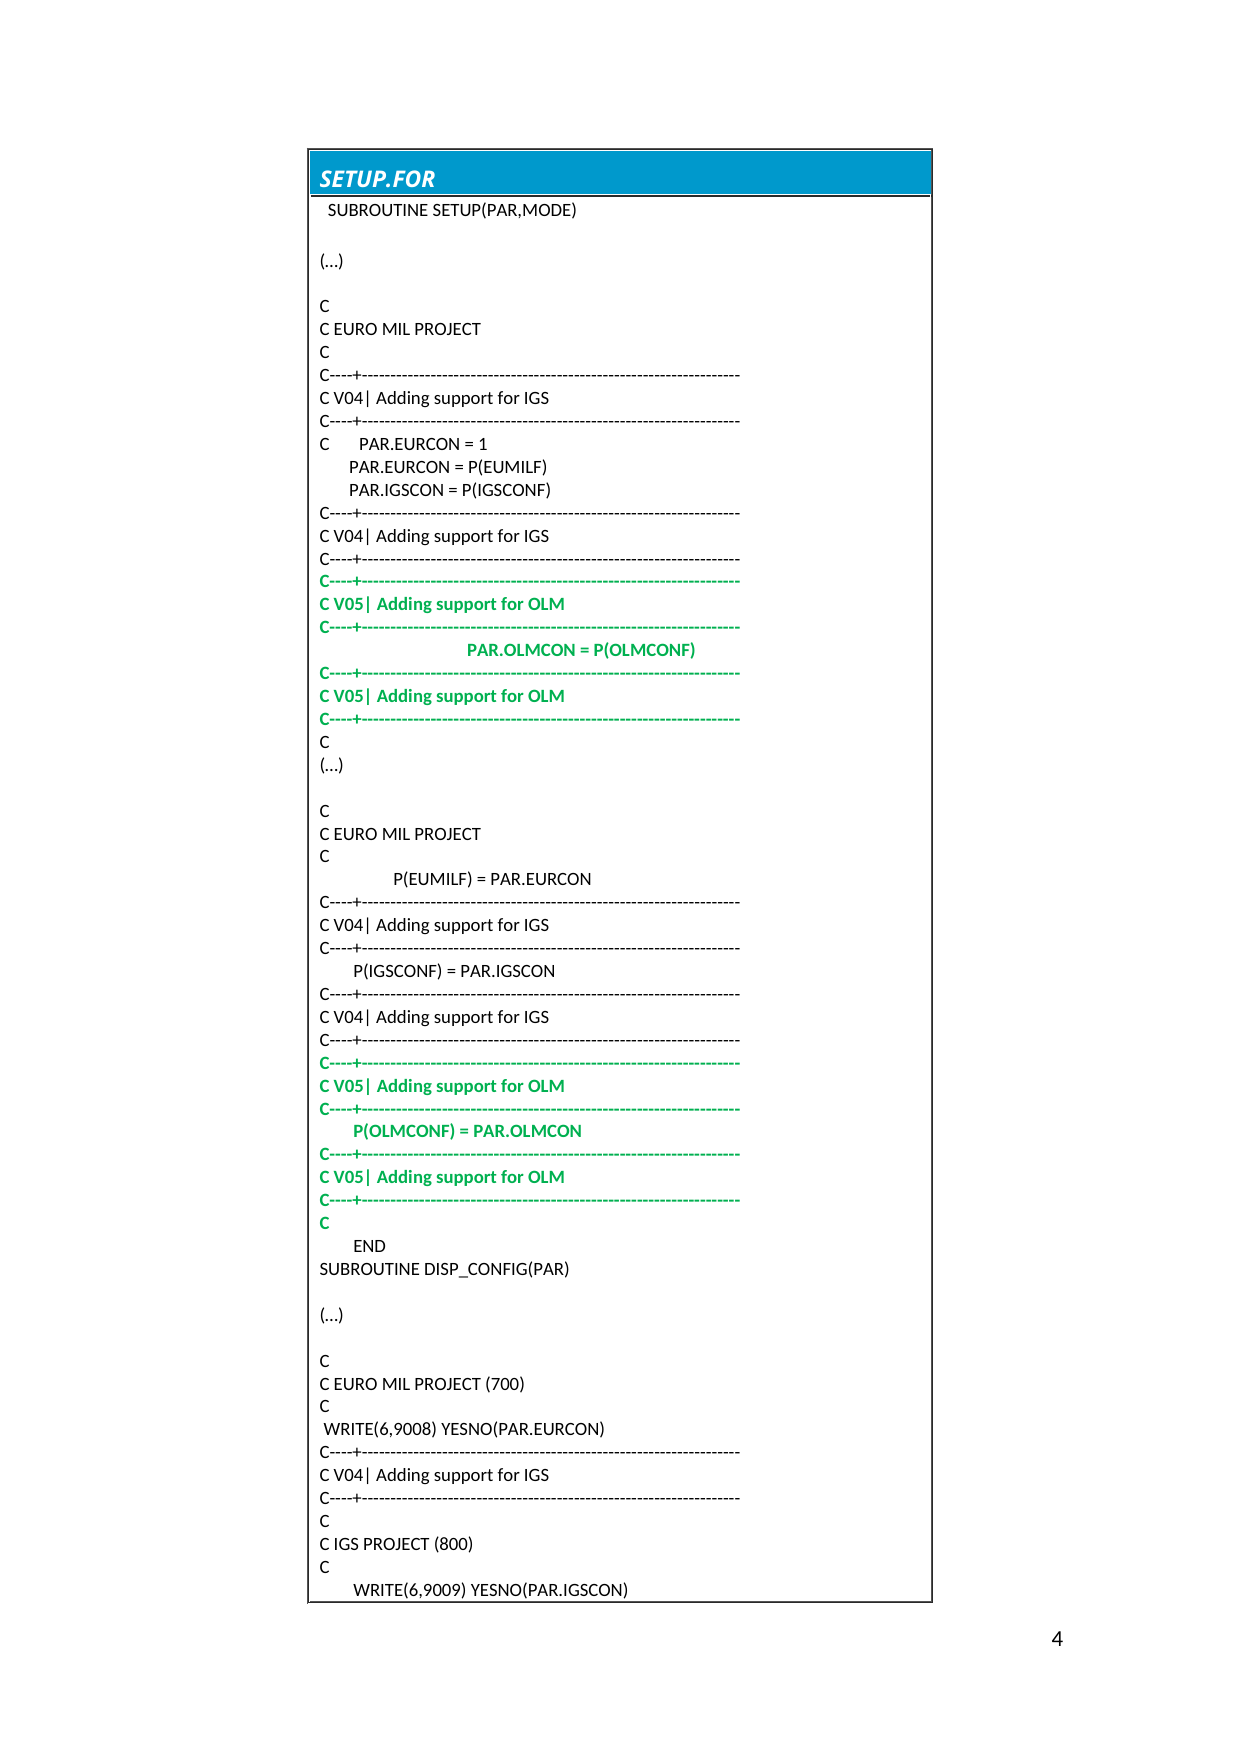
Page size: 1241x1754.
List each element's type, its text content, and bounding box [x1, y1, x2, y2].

table_header SETUP.FOR [310, 151, 931, 194]
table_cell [309, 195, 931, 1601]
